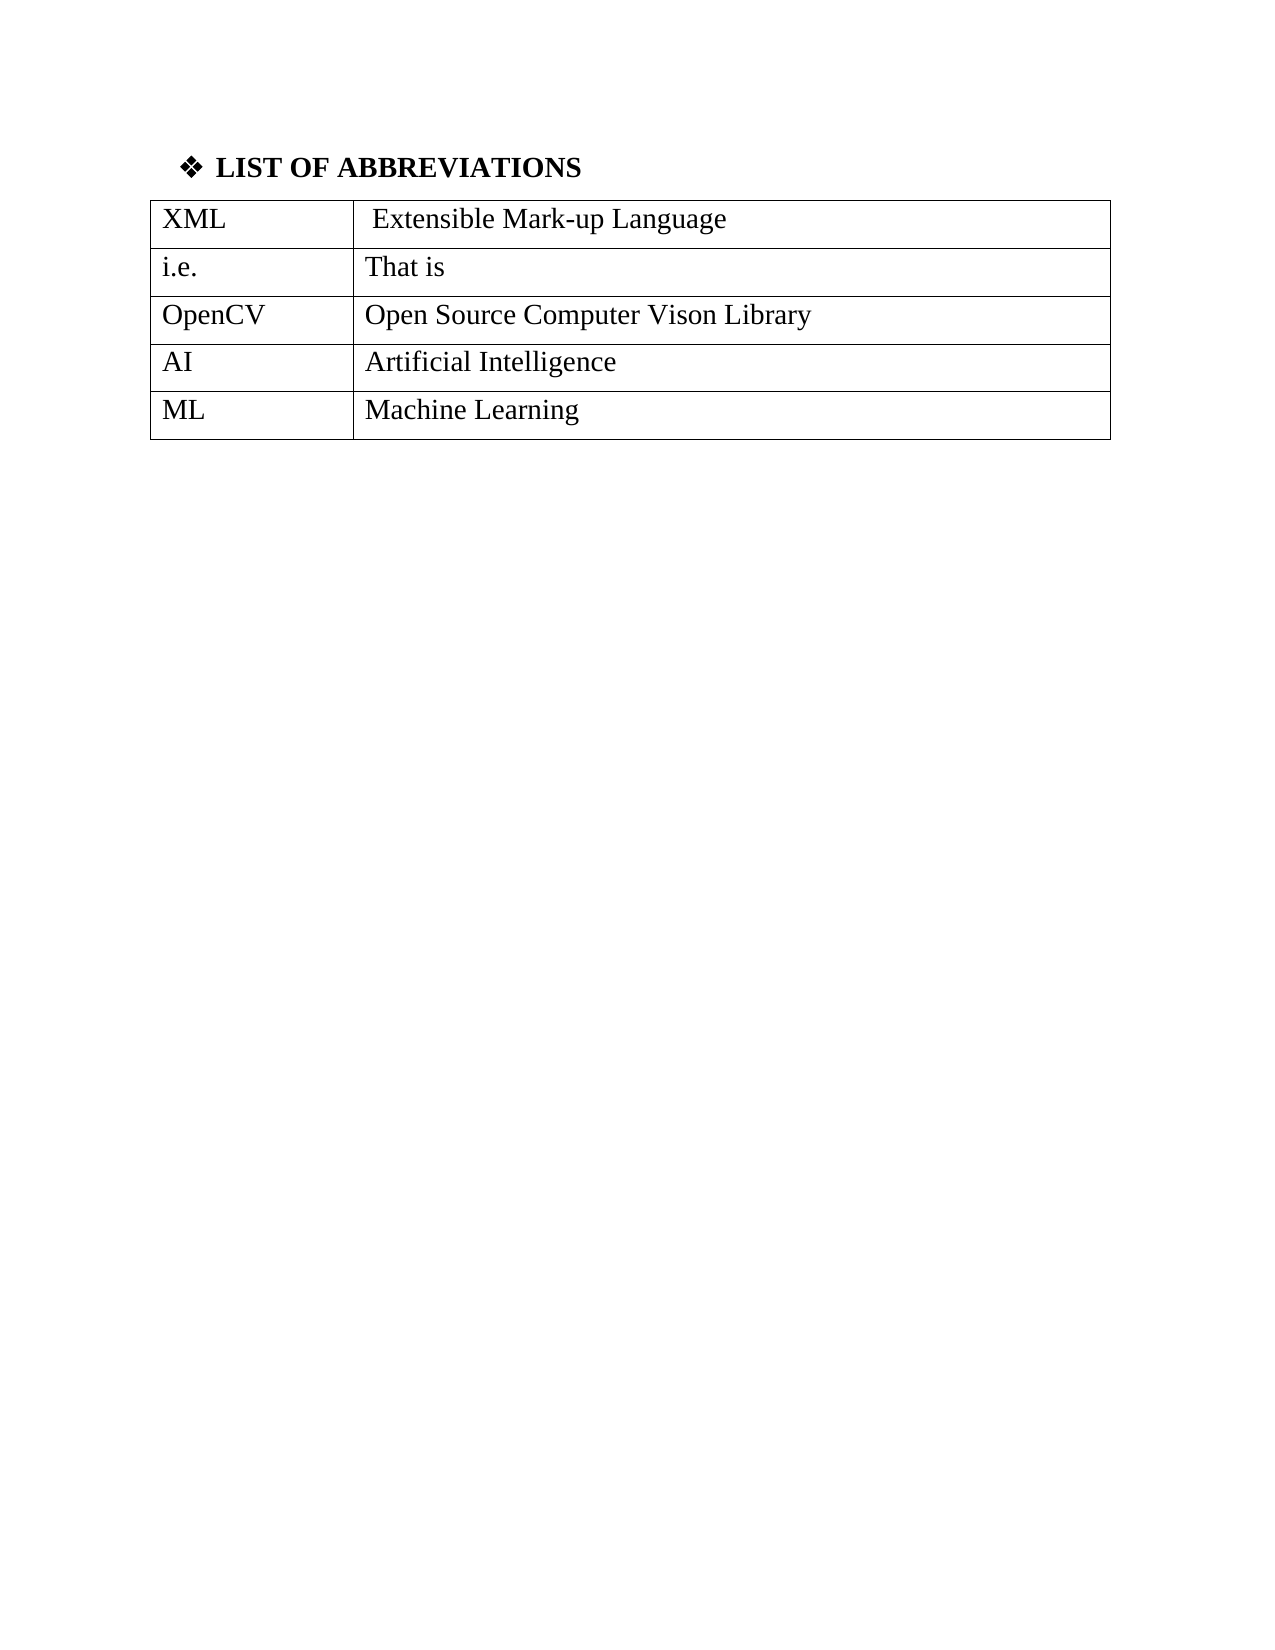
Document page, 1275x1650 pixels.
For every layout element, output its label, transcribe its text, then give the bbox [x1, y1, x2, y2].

table_cell OpenCV [151, 297, 353, 343]
list LIST OF ABBREVIATIONS [178, 150, 1125, 184]
table_cell That is [354, 249, 1110, 296]
table_header Extensible Mark-up Language [354, 201, 1110, 248]
table_header XML [151, 201, 353, 248]
table_cell i.e. [151, 249, 353, 296]
table_cell ML [151, 392, 353, 439]
table_cell AI [151, 345, 353, 391]
table_cell Open Source Computer Vison Library [354, 297, 1110, 343]
table_cell Artificial Intelligence [354, 345, 1110, 391]
table_cell Machine Learning [354, 392, 1110, 439]
